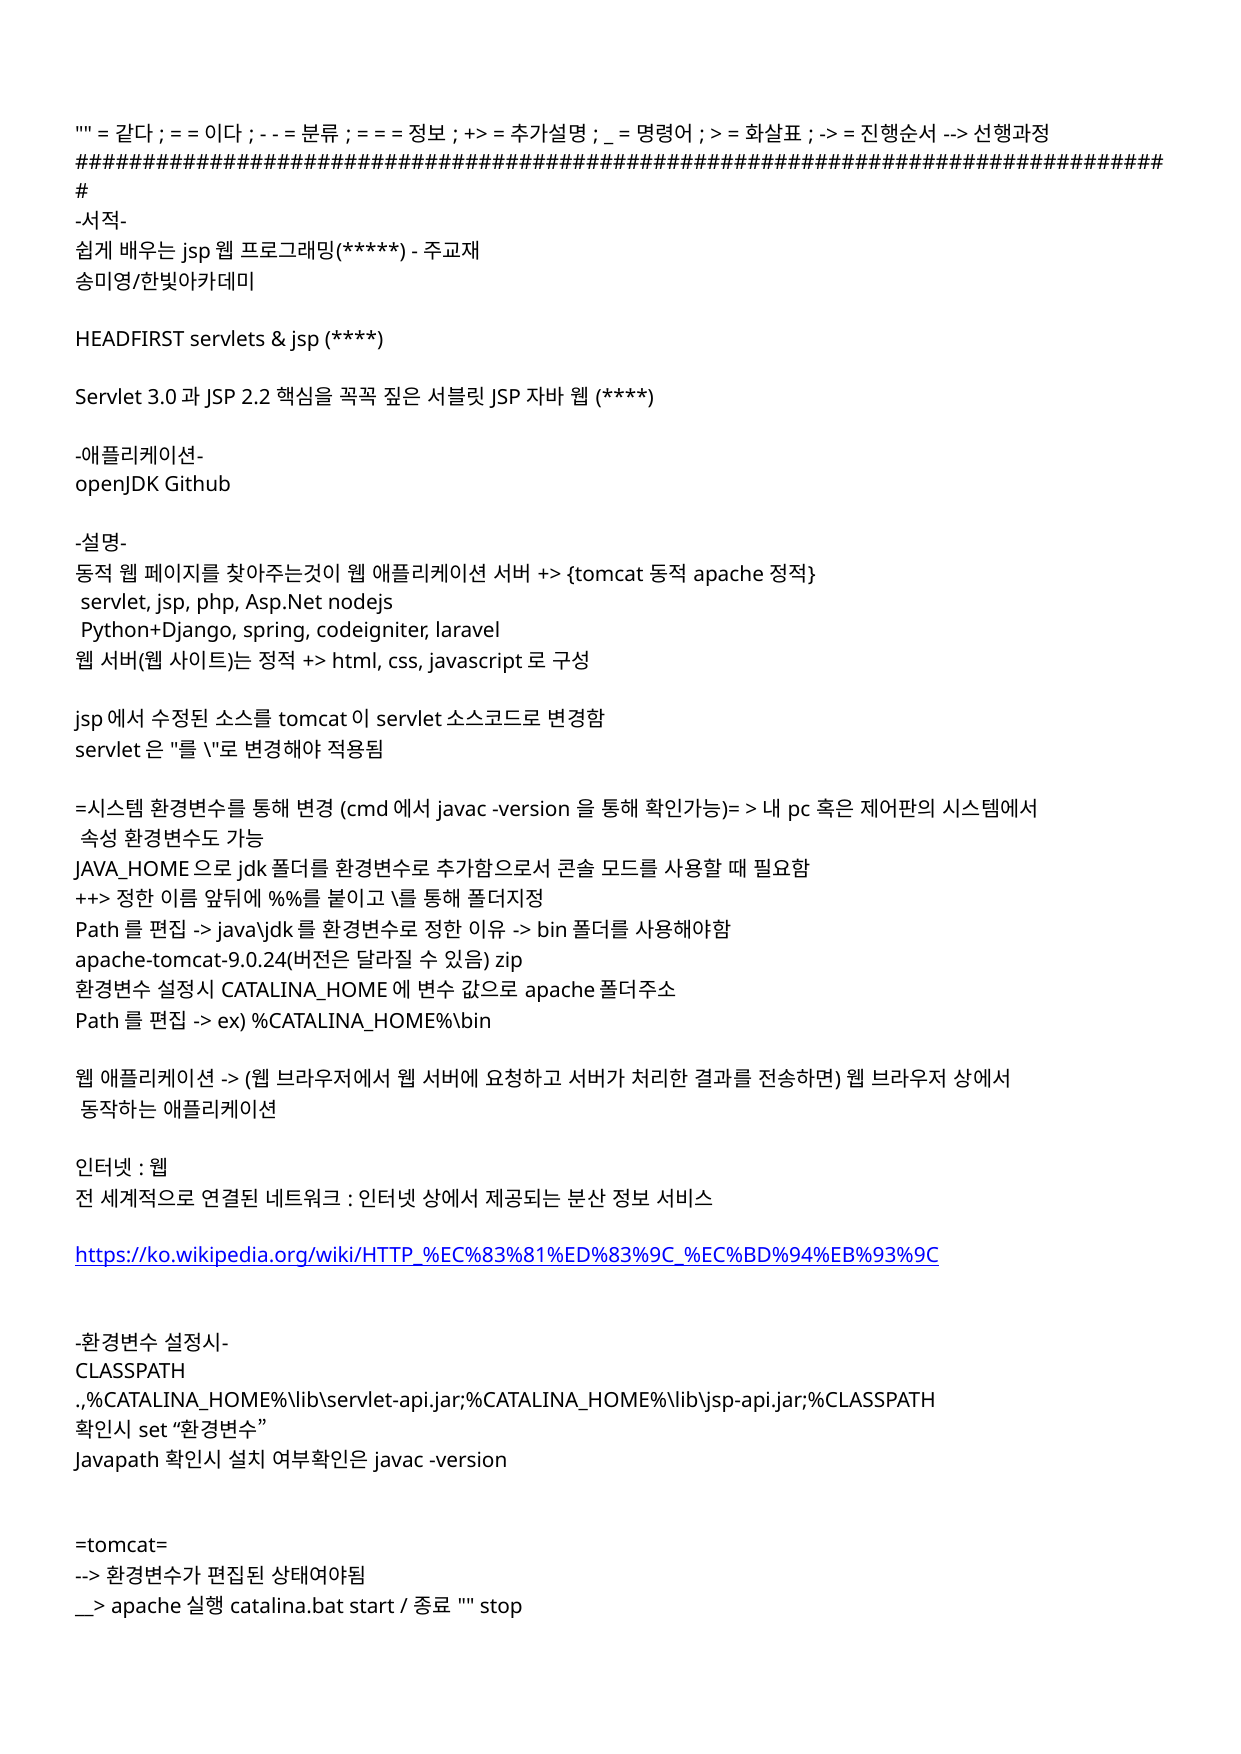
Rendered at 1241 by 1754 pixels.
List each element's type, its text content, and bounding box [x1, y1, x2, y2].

text -애플리케이션- [75, 439, 1165, 469]
text HEADFIRST servlets & jsp (****) [75, 324, 1165, 352]
text -서적- [75, 204, 1165, 234]
text ++> 정한 이름 앞뒤에 %%를 붙이고 \를 통해 폴더지정 [75, 883, 1165, 913]
text Servlet 3.0과 JSP 2.2 핵심을 꼭꼭 짚은 서블릿 JSP 자바 웹 (****) [75, 381, 1165, 411]
text 웹 서버(웹 사이트)는 정적 +> html, css, javascript로 구성 [75, 644, 1165, 674]
text .,%CATALINA_HOME%\lib\servlet-api.jar;%CATALINA_HOME%\lib\jsp-api.jar;%CLASSPATH [75, 1385, 1165, 1413]
text Javapath 확인시 설치 여부확인은 javac -version [75, 1443, 1165, 1474]
text ################################################################################## [75, 147, 1165, 204]
text 전 세계적으로 연결된 네트워크 : 인터넷 상에서 제공되는 분산 정보 서비스 [75, 1182, 1165, 1212]
text 동적 웹 페이지를 찾아주는것이 웹 애플리케이션 서버 +> {tomcat 동적 apache 정적} [75, 557, 1165, 587]
text 환경변수 설정시 CATALINA_HOME에 변수 값으로 apache폴더주소 [75, 973, 1165, 1004]
text "" = 같다 ; = = 이다 ; - - = 분류 ; = = = 정보 ; +> = 추가설명 ; _ = 명령어 ; > = 화살표 ; -> = 진행순서 --> 선행과정 [75, 117, 1165, 147]
text CLASSPATH [75, 1356, 1165, 1385]
text 동작하는 애플리케이션 [75, 1093, 1165, 1123]
text 속성 환경변수도 가능 [75, 822, 1165, 852]
text https://ko.wikipedia.org/wiki/HTTP_%EC%83%81%ED%83%9C_%EC%BD%94%EB%93%9C [75, 1241, 1165, 1269]
text __> apache실행 catalina.bat start / 종료 "" stop [75, 1589, 1165, 1620]
text --> 환경변수가 편집된 상태여야됨 [75, 1559, 1165, 1589]
text 송미영/한빛아카데미 [75, 265, 1165, 295]
text -설명- [75, 526, 1165, 557]
text -환경변수 설정시- [75, 1326, 1165, 1356]
text 쉽게 배우는 jsp웹 프로그래밍(*****) - 주교재 [75, 234, 1165, 265]
text 인터넷 : 웹 [75, 1152, 1165, 1182]
text 웹 애플리케이션 -> (웹 브라우저에서 웹 서버에 요청하고 서버가 처리한 결과를 전송하면) 웹 브라우저 상에서 [75, 1063, 1165, 1093]
text jsp에서 수정된 소스를 tomcat이 servlet소스코드로 변경함 [75, 703, 1165, 733]
text servlet은 "를 \"로 변경해야 적용됨 [75, 733, 1165, 763]
text JAVA_HOME으로 jdk폴더를 환경변수로 추가함으로서 콘솔 모드를 사용할 때 필요함 [75, 852, 1165, 883]
text Python+Django, spring, codeigniter, laravel [75, 616, 1165, 644]
text servlet, jsp, php, Asp.Net nodejs [75, 587, 1165, 616]
text apache-tomcat-9.0.24(버전은 달라질 수 있음) zip [75, 943, 1165, 973]
text 확인시 set “환경변수” [75, 1413, 1165, 1443]
text Path를 편집 -> java\jdk를 환경변수로 정한 이유 -> bin폴더를 사용해야함 [75, 913, 1165, 943]
text openJDK Github [75, 469, 1165, 498]
text =시스템 환경변수를 통해 변경 (cmd에서 javac -version 을 통해 확인가능)= > 내 pc 혹은 제어판의 시스템에서 [75, 792, 1165, 822]
text =tomcat= [75, 1531, 1165, 1559]
text Path를 편집 -> ex) %CATALINA_HOME%\bin [75, 1004, 1165, 1034]
